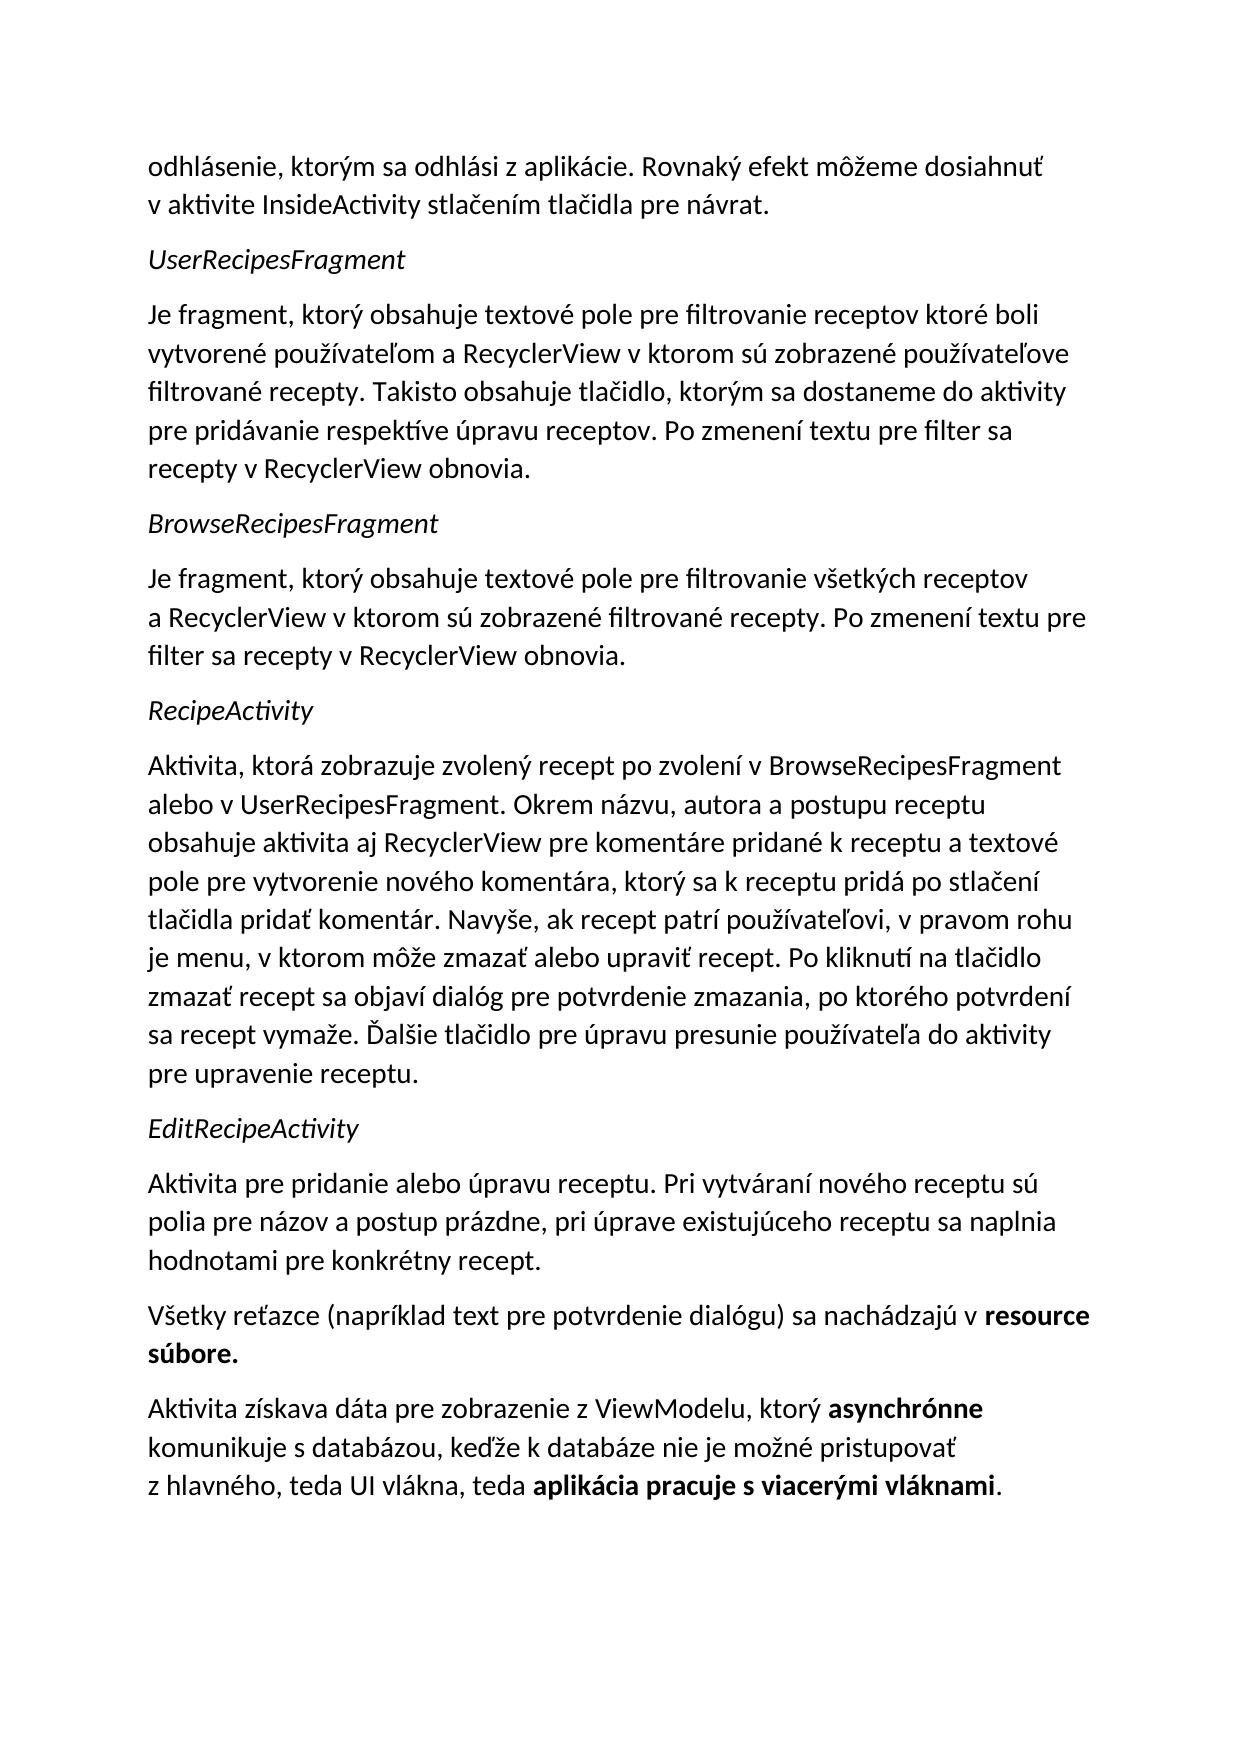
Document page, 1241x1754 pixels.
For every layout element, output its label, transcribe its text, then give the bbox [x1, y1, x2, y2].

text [148, 148, 1093, 222]
text BrowseRecipesFragment [148, 505, 1093, 541]
text EditRecipeActivity [148, 1110, 1093, 1146]
text Je fragment, ktorý obsahuje textové pole pre filtrovanie receptov ktoré boli vytvorené používateľom a RecyclerView v ktorom sú zobrazené používateľove filtrované recepty. Takisto obsahuje tlačidlo, ktorým sa dostaneme do aktivity pre pridávanie respektíve úpravu receptov. Po zmenení textu pre filter sa recepty v RecyclerView obnovia. [148, 296, 1093, 486]
text Aktivita získava dáta pre zobrazenie z ViewModelu, ktorý asynchrónne komunikuje s databázou, keďže k databáze nie je možné pristupovať z hlavného, teda UI vlákna, teda aplikácia pracuje s viacerými vláknami. [148, 1391, 1093, 1503]
text Aktivita, ktorá zobrazuje zvolený recept po zvolení v BrowseRecipesFragment alebo v UserRecipesFragment. Okrem názvu, autora a postupu receptu obsahuje aktivita aj RecyclerView pre komentáre pridané k receptu a textové pole pre vytvorenie nového komentára, ktorý sa k receptu pridá po stlačení tlačidla pridať komentár. Navyše, ak recept patrí používateľovi, v pravom rohu je menu, v ktorom môže zmazať alebo upraviť recept. Po kliknutí na tlačidlo zmazať recept sa objaví dialóg pre potvrdenie zmazania, po ktorého potvrdení sa recept vymaže. Ďalšie tlačidlo pre úpravu presunie používateľa do aktivity pre upravenie receptu. [148, 747, 1093, 1090]
text Všetky reťazce (napríklad text pre potvrdenie dialógu) sa nachádzajú v resource súbore. [148, 1297, 1093, 1371]
text UserRecipesFragment [148, 241, 1093, 277]
text Je fragment, ktorý obsahuje textové pole pre filtrovanie všetkých receptov a RecyclerView v ktorom sú zobrazené filtrované recepty. Po zmenení textu pre filter sa recepty v RecyclerView obnovia. [148, 560, 1093, 673]
text Aktivita pre pridanie alebo úpravu receptu. Pri vytváraní nového receptu sú polia pre názov a postup prázdne, pri úprave existujúceho receptu sa naplnia hodnotami pre konkrétny recept. [148, 1165, 1093, 1277]
text RecipeActivity [148, 692, 1093, 728]
